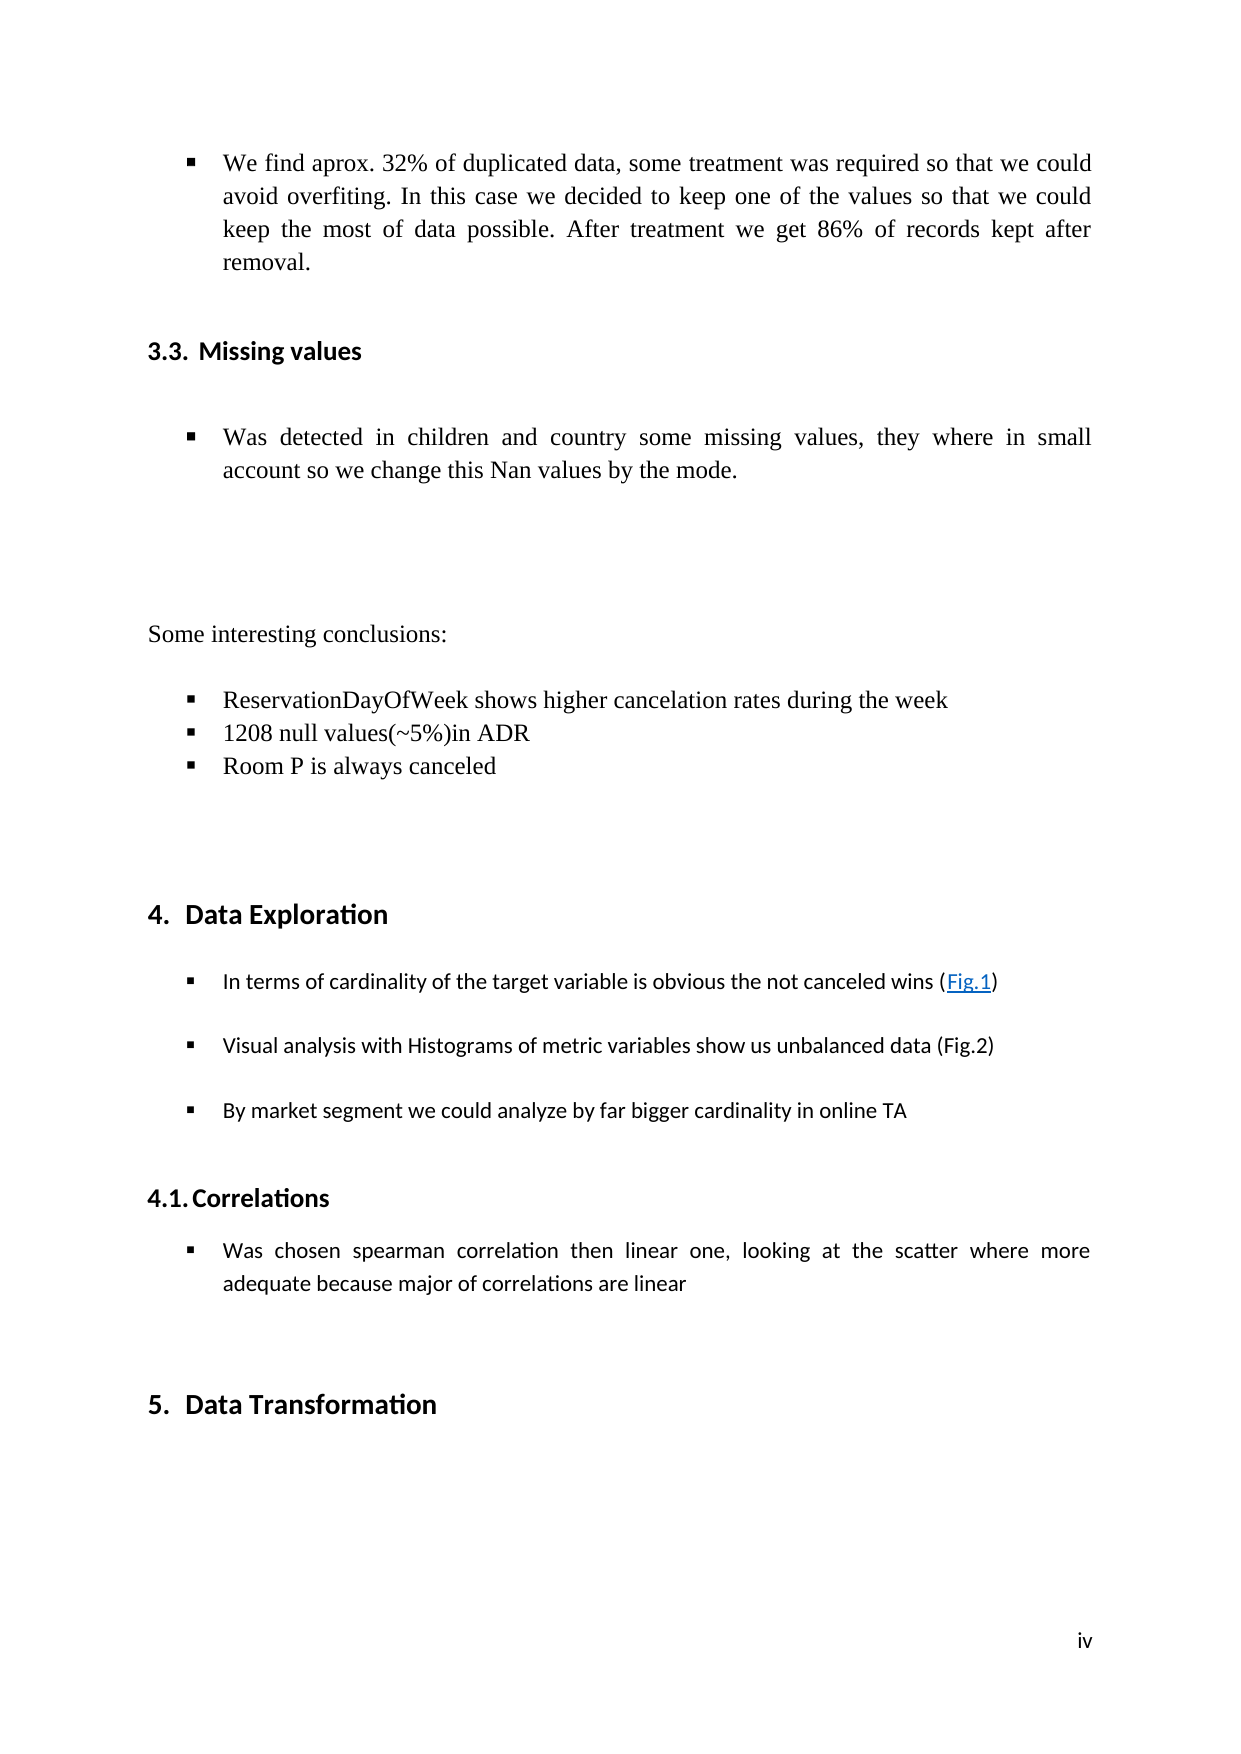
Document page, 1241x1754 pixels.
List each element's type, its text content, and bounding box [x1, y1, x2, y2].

subtitle Correlations [147, 1181, 1092, 1214]
list By market segment we could analyze by far bigger cardinality in online TA [185, 1096, 1092, 1124]
text Some interesting conclusions: [148, 619, 1092, 648]
subtitle Data Transformation [148, 1386, 1092, 1422]
list 1208 null values(~5%)in ADR [185, 718, 1092, 747]
list In terms of cardinality of the target variable is obvious the not canceled wins (Fig.1) [185, 967, 1092, 995]
list We find aprox. 32% of duplicated data, some treatment was required so that we could avoid overfiting. In this case we decided to keep one of the values so that we could keep the most of data possible. After treatment we get 86% of records kept after removal. [185, 148, 1092, 276]
subtitle Missing values [147, 334, 1092, 367]
list Room P is always canceled [185, 751, 1092, 780]
list Was chosen spearman correlation then linear one, looking at the scatter where more adequate because major of correlations are linear [185, 1237, 1092, 1297]
subtitle Data Exploration [148, 896, 1092, 932]
list ReservationDayOfWeek shows higher cancelation rates during the week [185, 685, 1092, 714]
list Visual analysis with Histograms of metric variables show us unbalanced data (Fig.2) [185, 1032, 1092, 1060]
list Was detected in children and country some missing values, they where in small account so we change this Nan values by the mode. [185, 422, 1092, 484]
